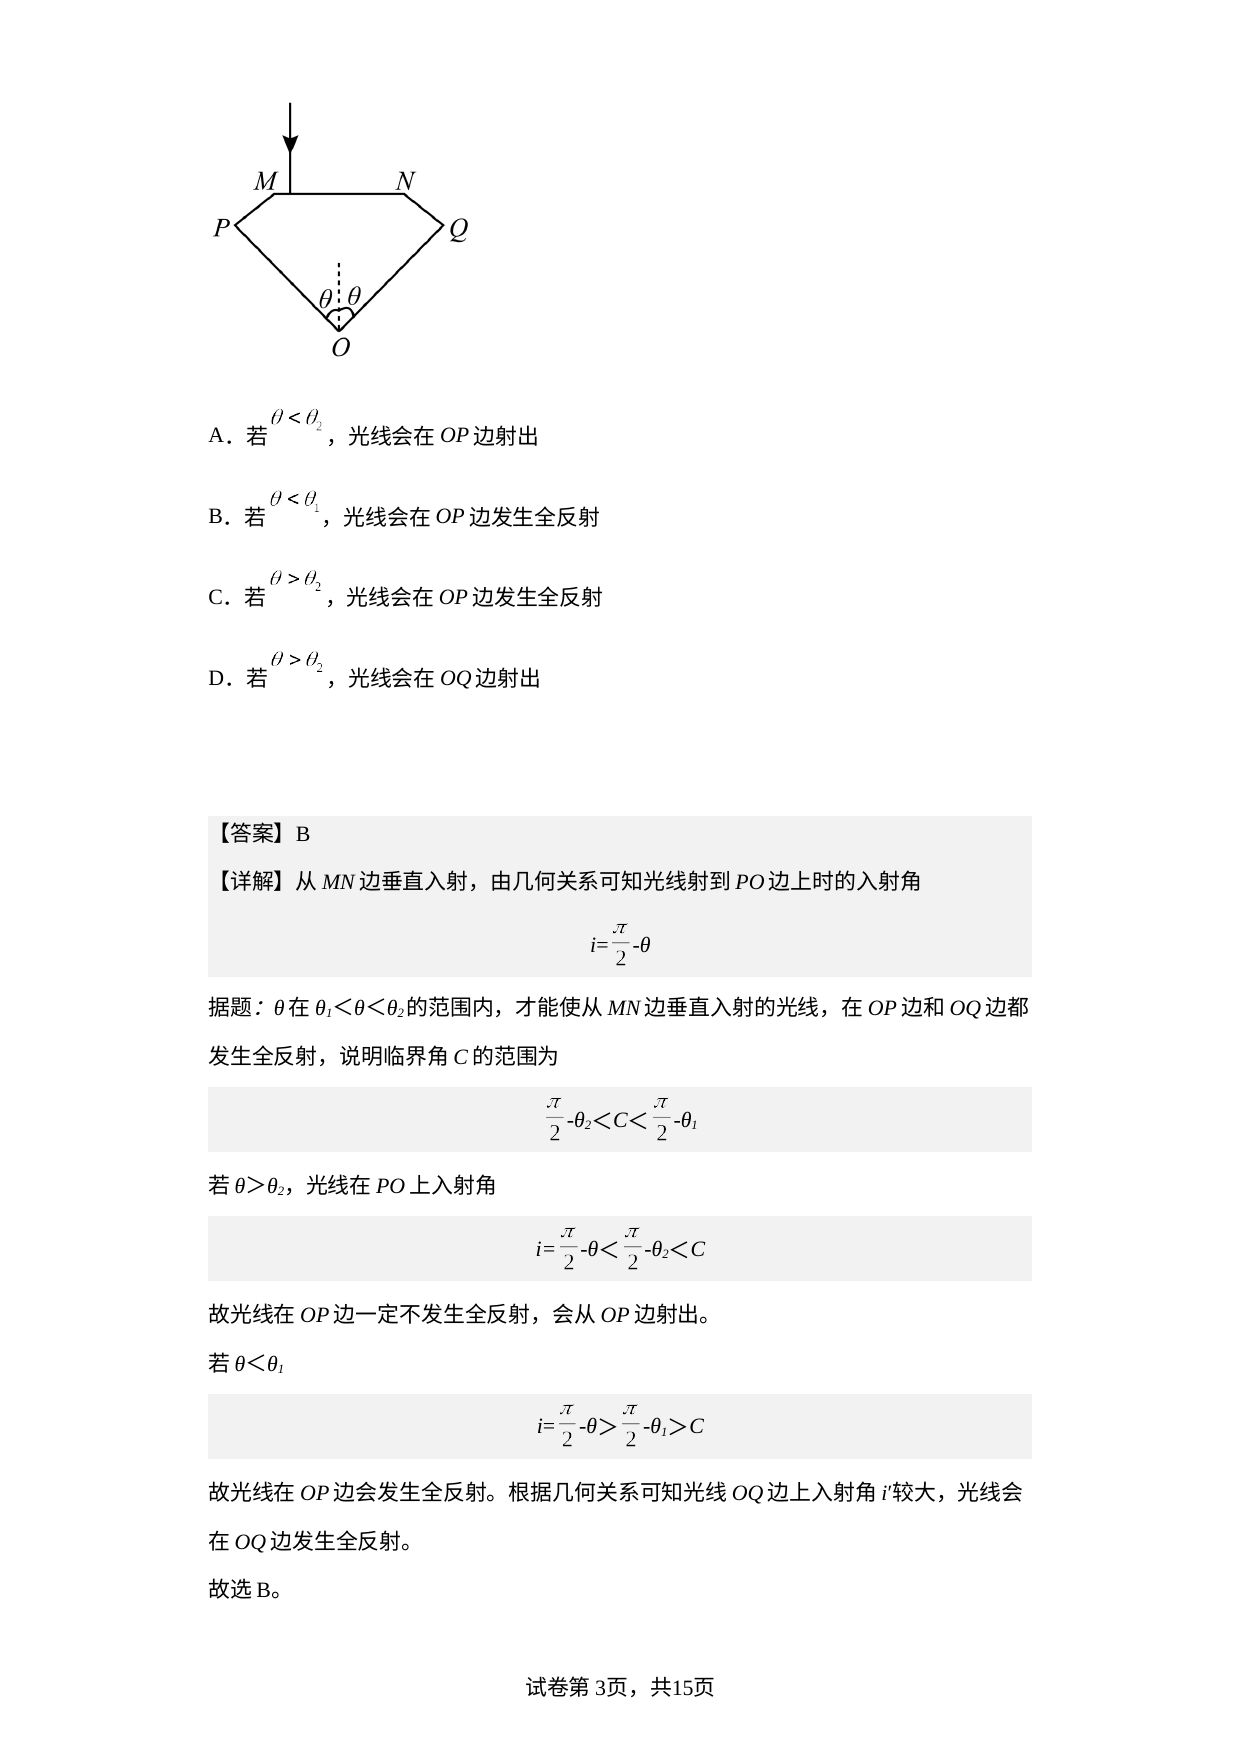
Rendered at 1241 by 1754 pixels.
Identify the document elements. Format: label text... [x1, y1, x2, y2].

text 若θ＜θ1 [208, 1345, 1032, 1378]
text 若θ＞θ2，光线在PO上入射角 [208, 1168, 1032, 1200]
text B．若，光线会在OP边发生全反射 [208, 483, 1032, 548]
picture [208, 97, 474, 361]
text D．若，光线会在OQ边射出 [208, 644, 1032, 709]
text 故选B。 [208, 1572, 1032, 1604]
text -θ2＜C＜-θ1 [208, 1087, 1032, 1152]
text C．若，光线会在OP边发生全反射 [208, 564, 1032, 629]
text 据题：θ在θ1＜θ＜θ2的范围内，才能使从MN边垂直入射的光线，在OP边和OQ边都发生全反射，说明临界角C的范围为 [208, 990, 1032, 1071]
text i=-θ＞-θ1＞C [208, 1394, 1032, 1459]
text 【详解】从MN边垂直入射，由几何关系可知光线射到PO边上时的入射角 [208, 864, 1032, 896]
text 故光线在OP边一定不发生全反射，会从OP边射出。 [208, 1297, 1032, 1329]
text 故光线在OP边会发生全反射。根据几何关系可知光线OQ边上入射角i′较大，光线会在OQ边发生全反射。 [208, 1474, 1032, 1556]
text i=-θ＜-θ2＜C [208, 1216, 1032, 1281]
text 【答案】B [208, 816, 1032, 848]
text A．若，光线会在OP边射出 [208, 402, 1032, 467]
text i=-θ [208, 912, 1032, 977]
